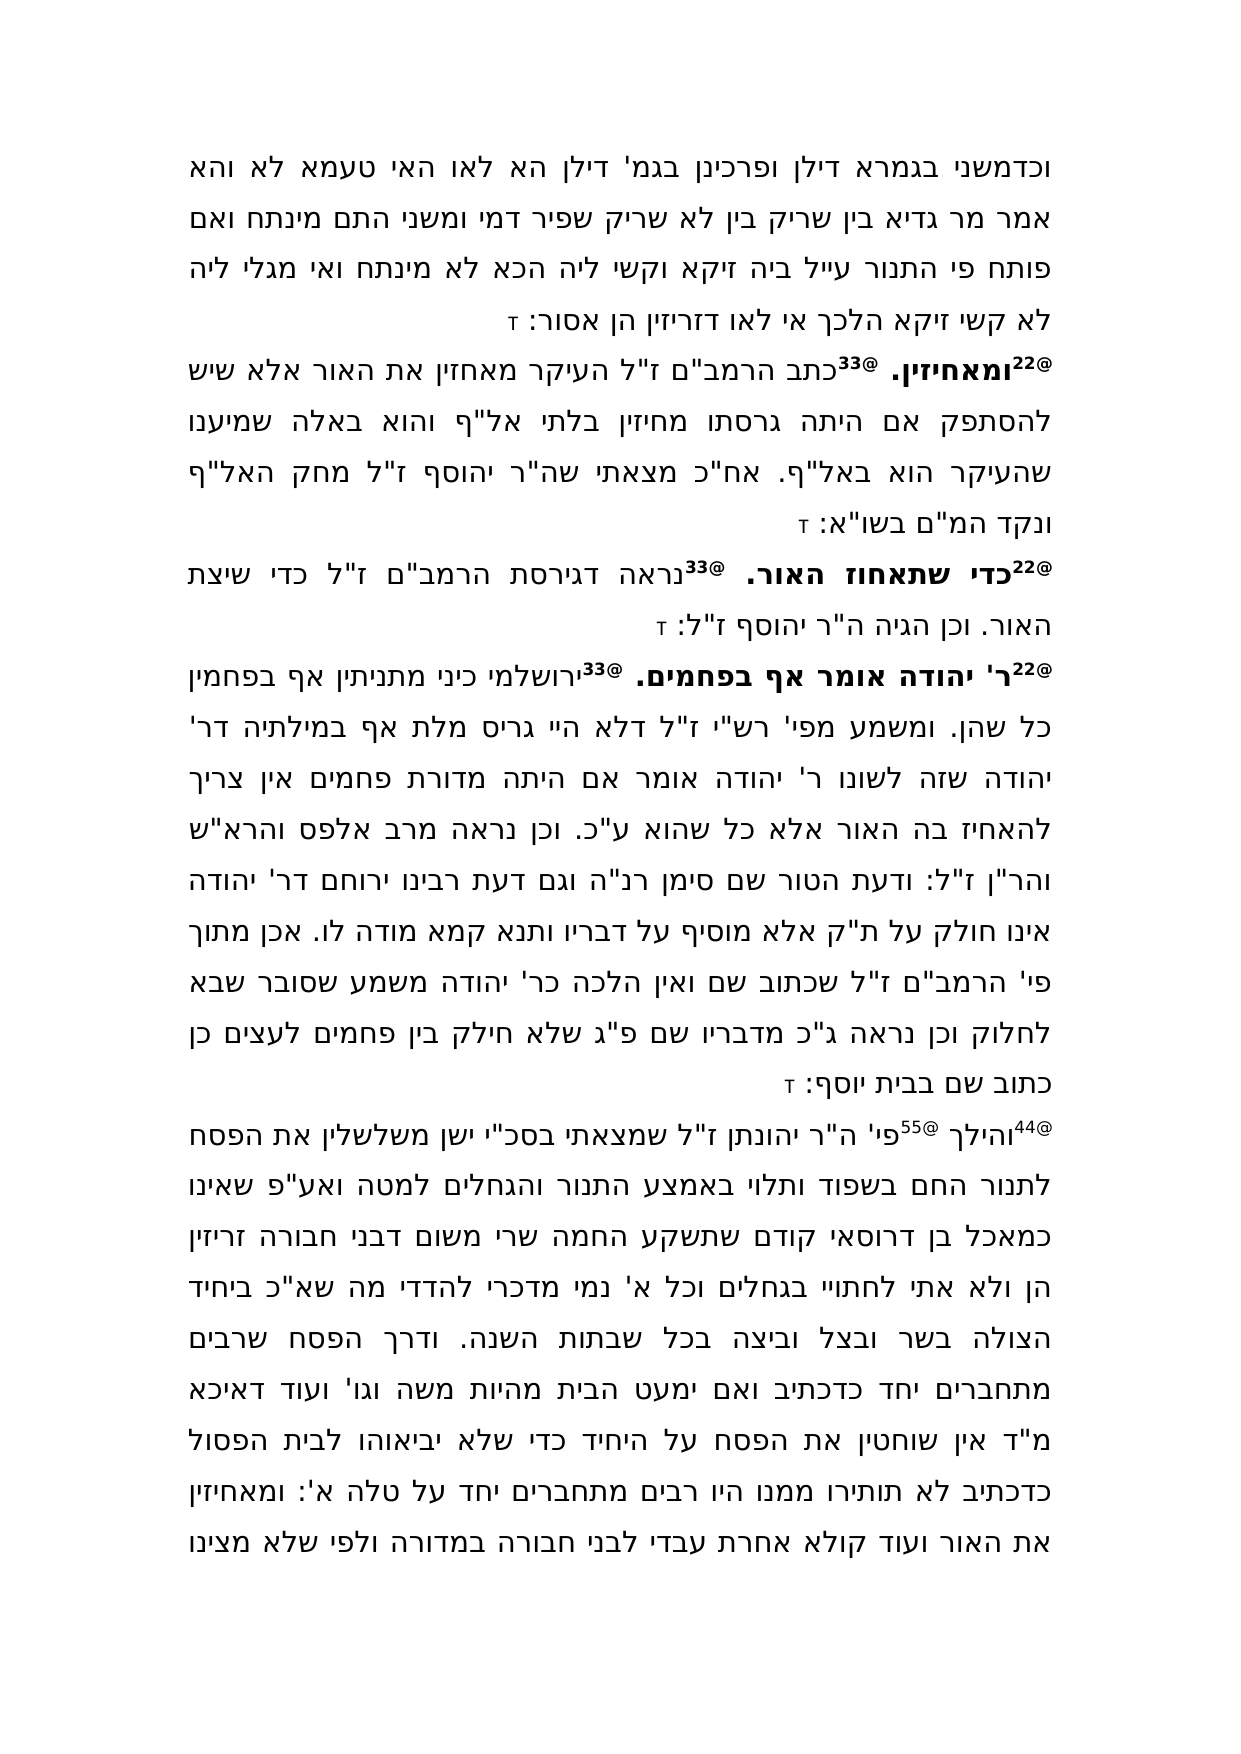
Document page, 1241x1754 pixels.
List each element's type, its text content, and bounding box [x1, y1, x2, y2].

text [187, 150, 1053, 337]
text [187, 1118, 1053, 1559]
text @22כדי שתאחוז האור. @33נראה דגירסת הרמב"ם ז"ל כדי שיצת האור. וכן הגיה ה"ר יהוסף ז"ל: T [187, 557, 1053, 642]
text @22ר' יהודה אומר אף בפחמים. @33ירושלמי כיני מתניתין אף בפחמין כל שהן. ומשמע מפי' רש"י ז"ל דלא היי גריס מלת אף במילתיה דר' יהודה שזה לשונו ר' יהודה אומר אם היתה מדורת פחמים אין צריך להאחיז בה האור אלא כל שהוא ע"כ. וכן נראה מרב אלפס והרא"ש והר"ן ז"ל: ודעת הטור שם סימן רנ"ה וגם דעת רבינו ירוחם דר' יהודה אינו חולק על ת"ק אלא מוסיף על דבריו ותנא קמא מודה לו. אכן מתוך פי' הרמב"ם ז"ל שכתוב שם ואין הלכה כר' יהודה משמע שסובר שבא לחלוק וכן נראה ג"כ מדבריו שם פ"ג שלא חילק בין פחמים לעצים כן כתוב שם בבית יוסף: T [187, 659, 1053, 1101]
text @22ומאחיזין. @33כתב הרמב"ם ז"ל העיקר מאחזין את האור אלא שיש להסתפק אם היתה גרסתו מחיזין בלתי אל"ף והוא באלה שמיענו שהעיקר הוא באל"ף. אח"כ מצאתי שה"ר יהוסף ז"ל מחק האל"ף ונקד המ"ם בשו"א: T [187, 354, 1053, 541]
